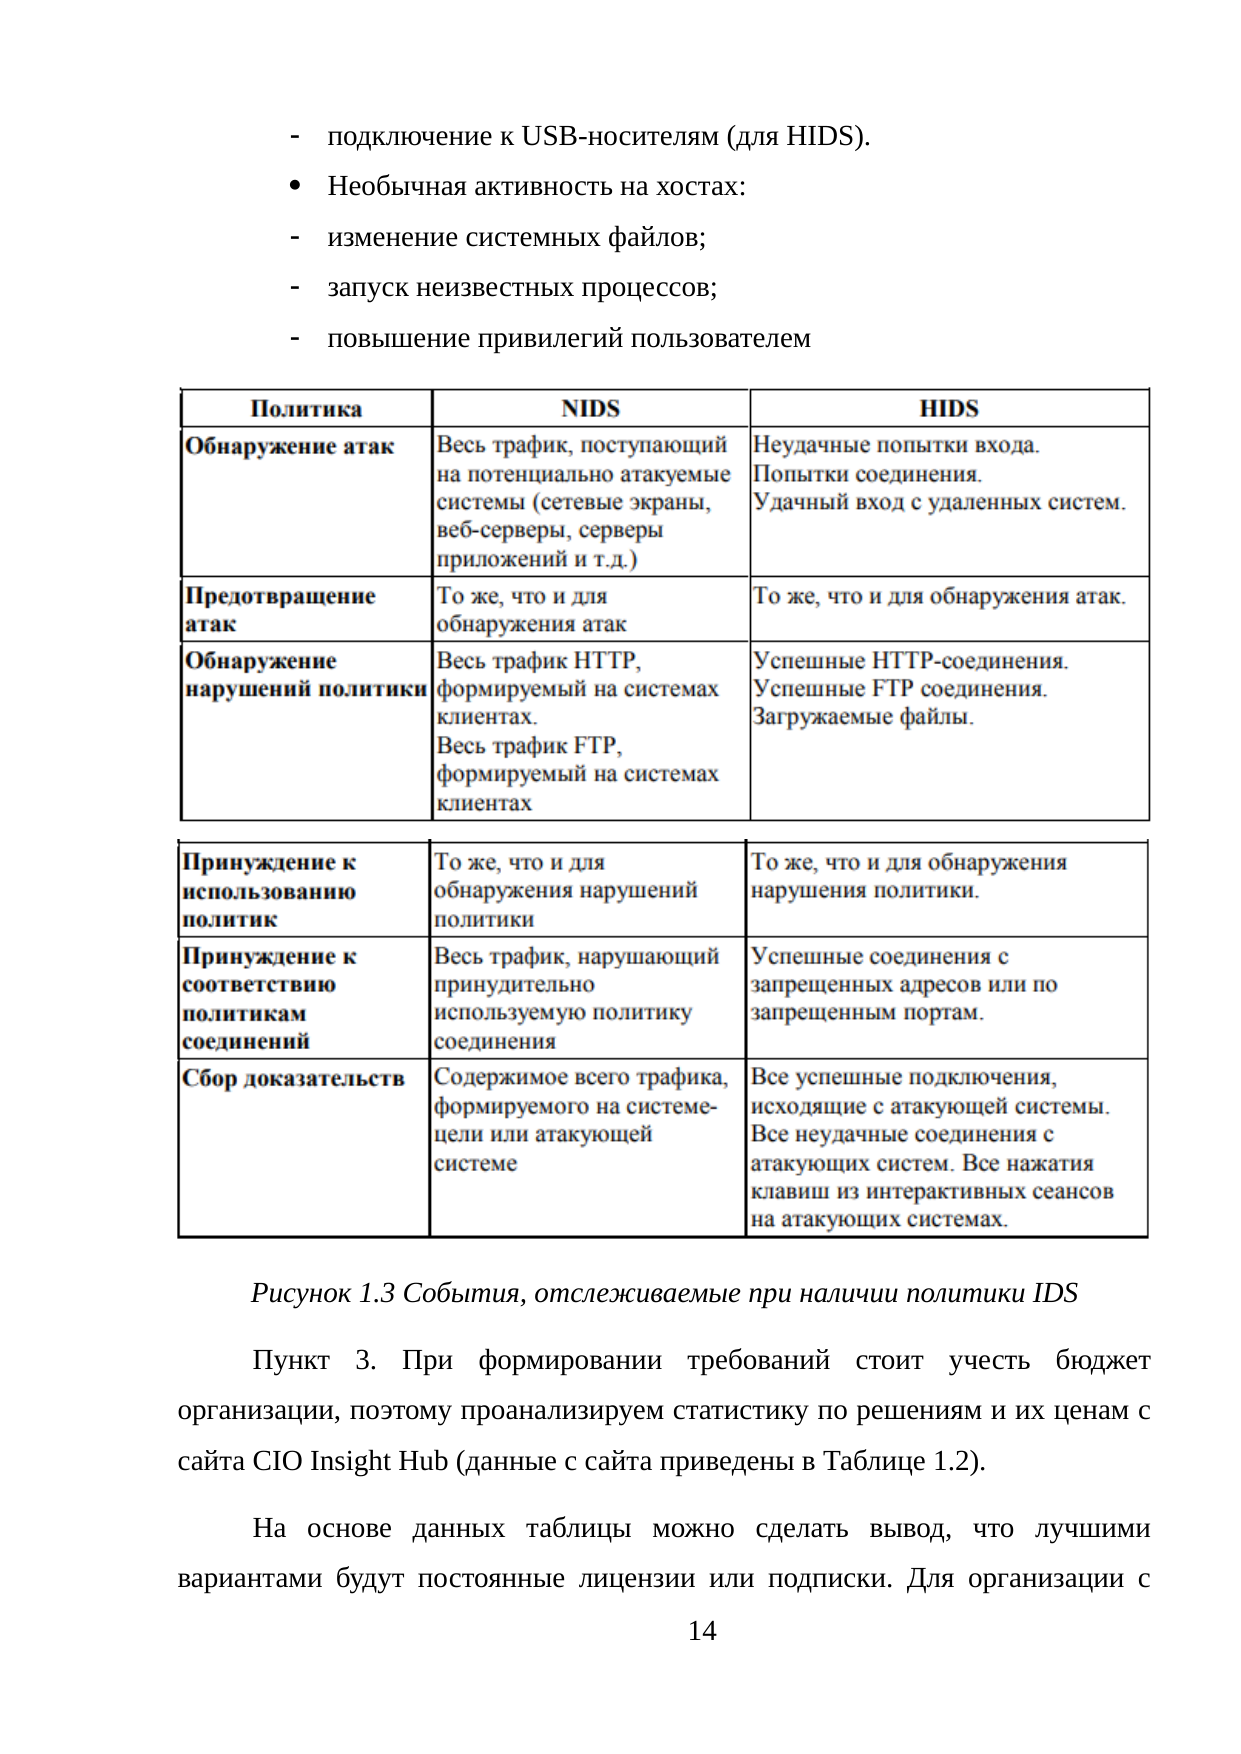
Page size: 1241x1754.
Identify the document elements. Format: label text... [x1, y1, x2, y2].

text Рисунок 1.3 События, отслеживаемые при наличии политики IDS [177, 1275, 1152, 1309]
list запуск неизвестных процессов; [290, 269, 1152, 303]
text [177, 1510, 1152, 1593]
list изменение системных файлов; [290, 219, 1152, 253]
list подключение к USB-носителям (для HIDS). [290, 118, 1152, 152]
picture [177, 839, 1152, 1242]
picture [177, 386, 1152, 823]
list повышение привилегий пользователем [290, 320, 1152, 353]
text Пункт 3. При формировании требований стоит учесть бюджет организации, поэтому проанализируем статистику по решениям и их ценам с сайта CIO Insight Hub (данные с сайта приведены в Таблице 1.2). [177, 1342, 1152, 1476]
list Необычная активность на хостах: [290, 168, 1152, 202]
